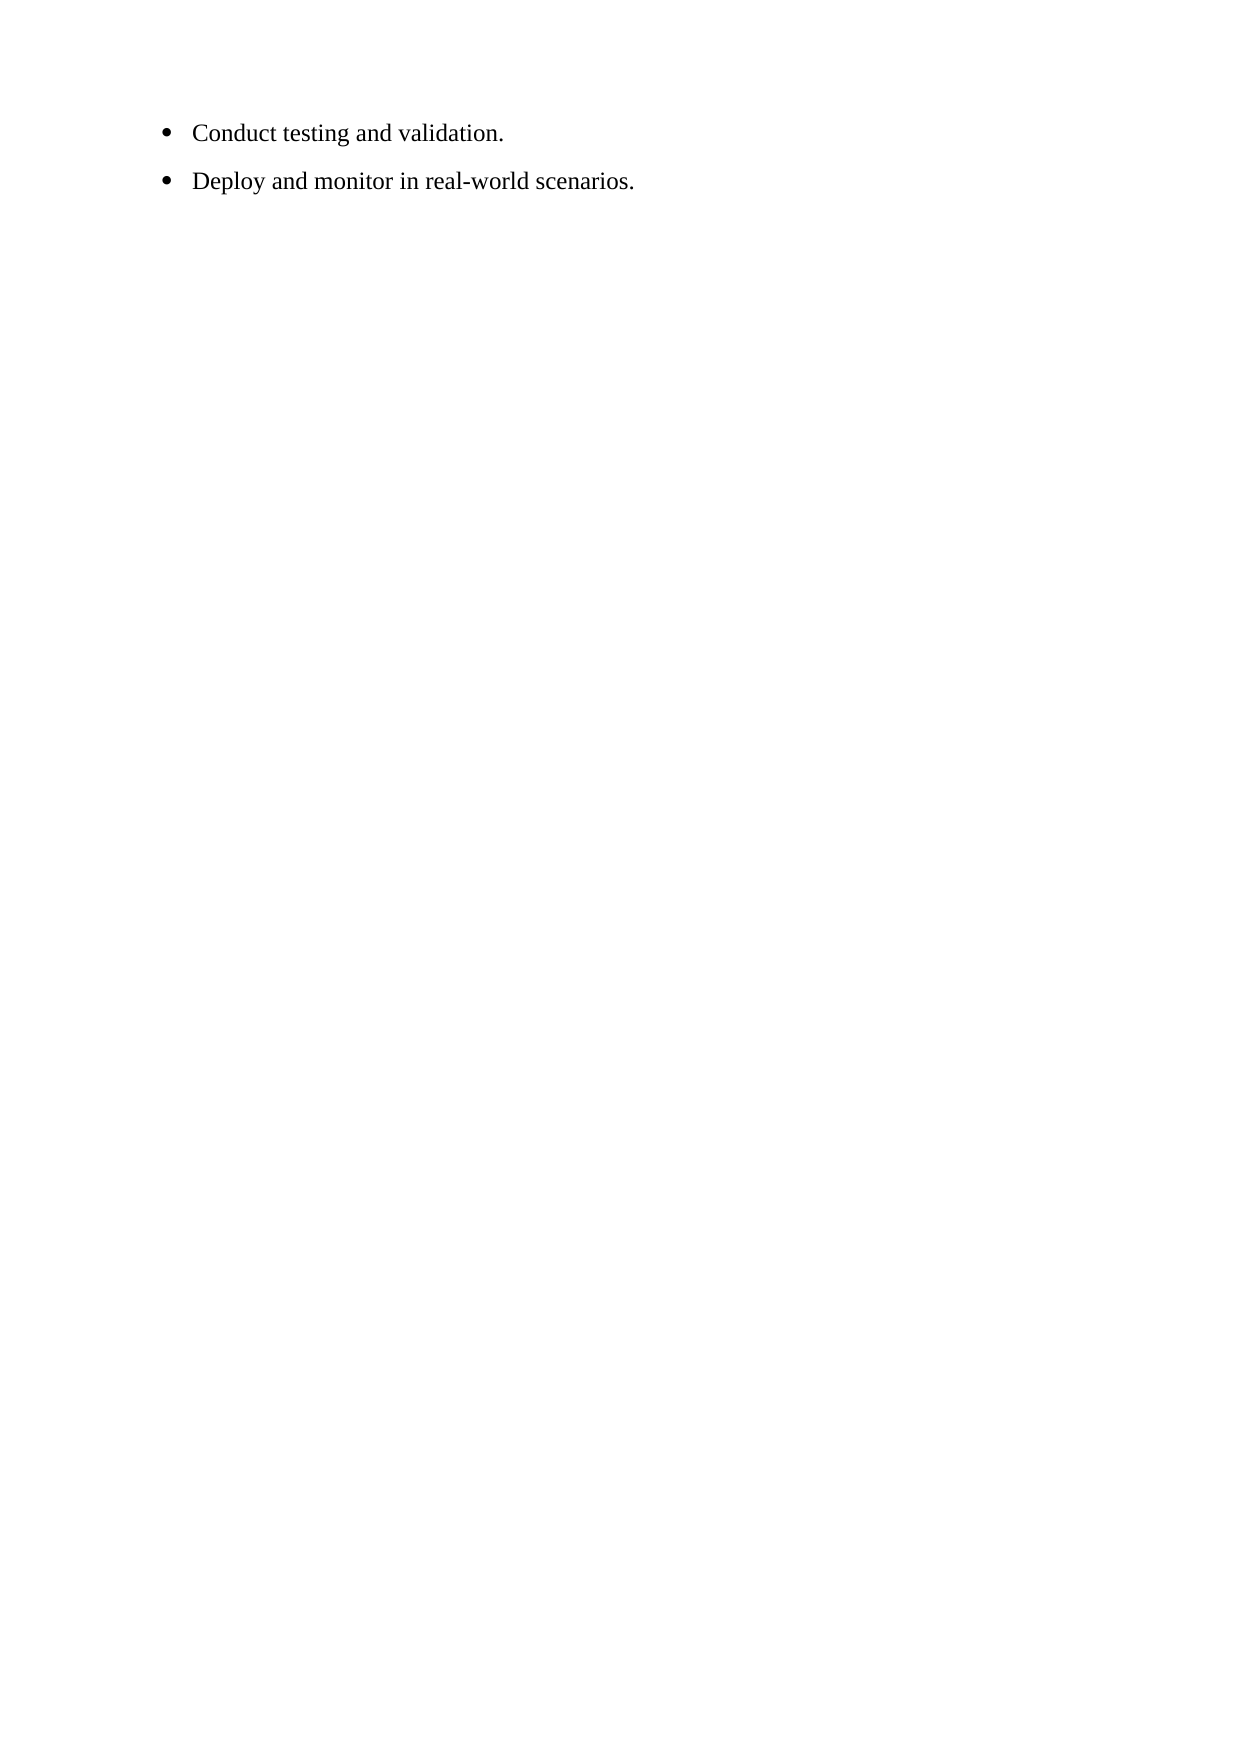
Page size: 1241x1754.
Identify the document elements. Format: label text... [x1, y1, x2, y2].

list Conduct testing and validation. [162, 118, 1122, 147]
list Deploy and monitor in real-world scenarios. [162, 166, 1122, 194]
